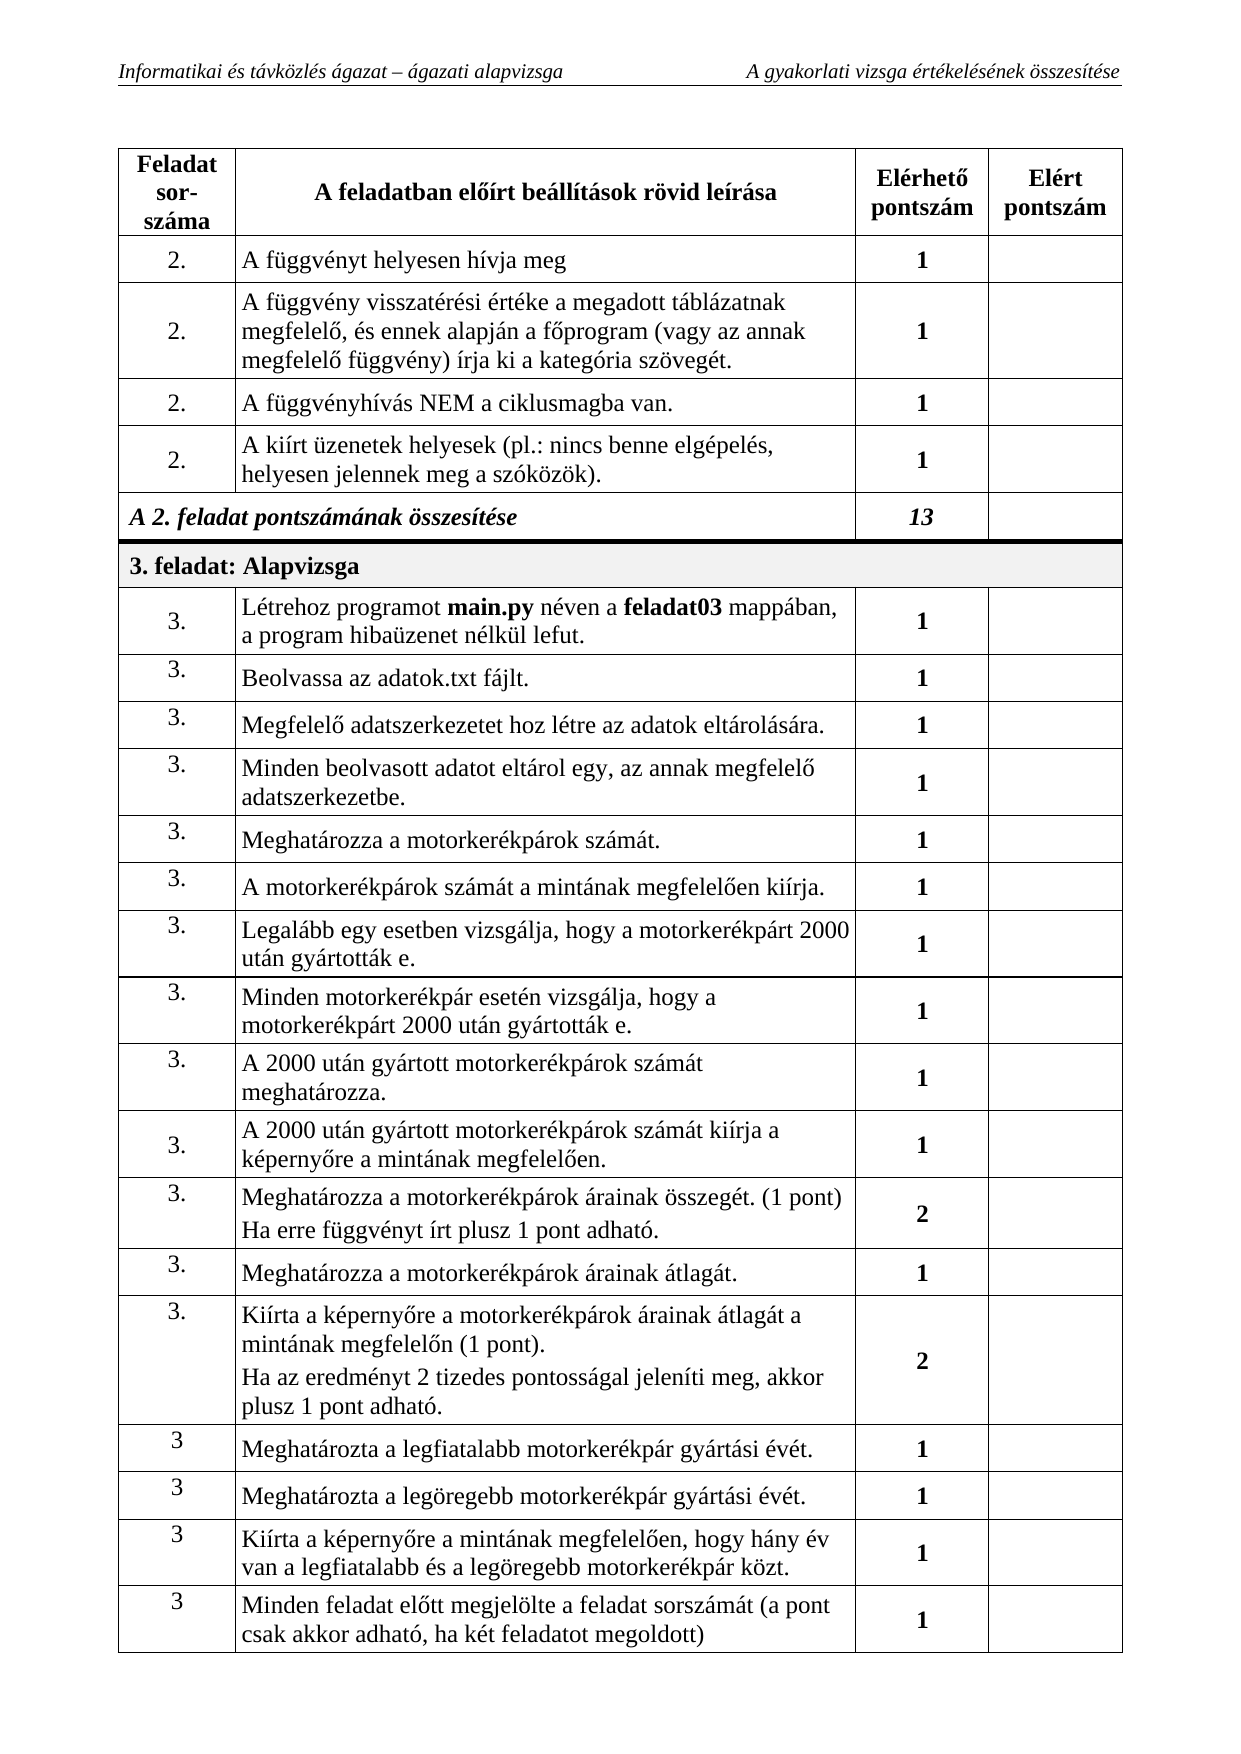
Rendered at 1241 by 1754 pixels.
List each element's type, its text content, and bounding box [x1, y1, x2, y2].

table_cell [989, 236, 1122, 282]
table_cell 3 [119, 1586, 235, 1652]
table_cell 3 [119, 1425, 235, 1471]
table_cell A függvényhívás NEM a ciklusmagba van. [236, 379, 855, 425]
table_cell [989, 702, 1122, 748]
table_cell A motorkerékpárok számát a mintának megfelelően kiírja. [236, 863, 855, 909]
table_cell [989, 1425, 1122, 1471]
table_header A feladatban előírt beállítások rövid leírása [236, 149, 855, 235]
table_cell 3. [119, 655, 235, 701]
table_cell 1 [856, 911, 988, 976]
table_cell [989, 1044, 1122, 1110]
table_cell [989, 1586, 1122, 1652]
table_cell Beolvassa az adatok.txt fájlt. [236, 655, 855, 701]
table_cell 3. [119, 1296, 235, 1424]
table_cell Meghatározta a legöregebb motorkerékpár gyártási évét. [236, 1472, 855, 1518]
table_header Feladat sor- száma [119, 149, 235, 235]
table_cell 1 [856, 236, 988, 282]
table_cell 1 [856, 1249, 988, 1295]
table_cell 3 [119, 1520, 235, 1585]
table_cell 3. [119, 749, 235, 815]
table_header Elért pontszám [989, 149, 1122, 235]
table_header Elérhető pontszám [856, 149, 988, 235]
table_cell [989, 1296, 1122, 1424]
table_cell 3. [119, 1044, 235, 1110]
table_cell 3 [119, 1472, 235, 1518]
table_cell [989, 863, 1122, 909]
table_cell 1 [856, 1520, 988, 1585]
table_cell [989, 493, 1122, 539]
table_cell [989, 283, 1122, 378]
table_cell 3. [119, 1178, 235, 1248]
table_cell 3. [119, 978, 235, 1043]
table_cell Minden feladat előtt megjelölte a feladat sorszámát (a pont csak akkor adható, ha két feladatot megoldott) [236, 1586, 855, 1652]
table_cell 2. [119, 283, 235, 378]
table_cell 3. [119, 588, 235, 653]
table_cell Meghatározza a motorkerékpárok számát. [236, 816, 855, 862]
table_cell [989, 816, 1122, 862]
table_cell 1 [856, 816, 988, 862]
table_cell Minden motorkerékpár esetén vizsgálja, hogy a motorkerékpárt 2000 után gyártották e. [236, 978, 855, 1043]
table_cell A függvényt helyesen hívja meg [236, 236, 855, 282]
table_cell 1 [856, 283, 988, 378]
table_cell 2. [119, 426, 235, 492]
table_cell A 2000 után gyártott motorkerékpárok számát meghatározza. [236, 1044, 855, 1110]
table_cell Meghatározza a motorkerékpárok árainak összegét. (1 pont) Ha erre függvényt írt plusz 1 pont adható. [236, 1178, 855, 1248]
table_cell 2 [856, 1296, 988, 1424]
table_cell [989, 1472, 1122, 1518]
table_cell 1 [856, 1111, 988, 1177]
table_cell [989, 1520, 1122, 1585]
table_cell 3. [119, 816, 235, 862]
table_cell A kiírt üzenetek helyesek (pl.: nincs benne elgépelés, helyesen jelennek meg a szóközök). [236, 426, 855, 492]
table_cell 1 [856, 379, 988, 425]
table_cell 2. [119, 236, 235, 282]
table_cell 3. [119, 1249, 235, 1295]
table_cell Legalább egy esetben vizsgálja, hogy a motorkerékpárt 2000 után gyártották e. [236, 911, 855, 976]
table_cell [989, 426, 1122, 492]
table_cell Meghatározta a legfiatalabb motorkerékpár gyártási évét. [236, 1425, 855, 1471]
table_cell Megfelelő adatszerkezetet hoz létre az adatok eltárolására. [236, 702, 855, 748]
table_cell 3. [119, 702, 235, 748]
table_cell [989, 1111, 1122, 1177]
table_cell A 2000 után gyártott motorkerékpárok számát kiírja a képernyőre a mintának megfelelően. [236, 1111, 855, 1177]
table_cell [989, 655, 1122, 701]
table_cell 1 [856, 978, 988, 1043]
table_cell 1 [856, 749, 988, 815]
table_cell 1 [856, 426, 988, 492]
table_cell [989, 1178, 1122, 1248]
table_cell 3. [119, 863, 235, 909]
table_cell [989, 379, 1122, 425]
table_cell [989, 588, 1122, 653]
table_cell 1 [856, 1425, 988, 1471]
table_cell [989, 749, 1122, 815]
table_cell 1 [856, 1044, 988, 1110]
table_cell 3. [119, 911, 235, 976]
table_cell A függvény visszatérési értéke a megadott táblázatnak megfelelő, és ennek alapján a főprogram (vagy az annak megfelelő függvény) írja ki a kategória szövegét. [236, 283, 855, 378]
table_cell Kiírta a képernyőre a motorkerékpárok árainak átlagát a mintának megfelelőn (1 pont). Ha az eredményt 2 tizedes pontosságal jeleníti meg, akkor plusz 1 pont adható. [236, 1296, 855, 1424]
table_cell Létrehoz programot main.py néven a feladat03 mappában, a program hibaüzenet nélkül lefut. [236, 588, 855, 653]
table_cell 1 [856, 588, 988, 653]
table_cell [989, 1249, 1122, 1295]
table_cell 2. [119, 379, 235, 425]
table_cell 3. [119, 1111, 235, 1177]
table_cell 1 [856, 1472, 988, 1518]
table_cell Minden beolvasott adatot eltárol egy, az annak megfelelő adatszerkezetbe. [236, 749, 855, 815]
table_cell Kiírta a képernyőre a mintának megfelelően, hogy hány év van a legfiatalabb és a legöregebb motorkerékpár közt. [236, 1520, 855, 1585]
table_cell A 2. feladat pontszámának összesítése [119, 493, 855, 539]
table_cell 1 [856, 702, 988, 748]
table_cell 2 [856, 1178, 988, 1248]
table_cell 1 [856, 863, 988, 909]
table_cell 1 [856, 1586, 988, 1652]
table_cell [989, 911, 1122, 976]
table_cell 3. feladat: Alapvizsga [119, 544, 1122, 587]
table_cell 1 [856, 655, 988, 701]
table_cell [989, 978, 1122, 1043]
table_cell 13 [856, 493, 988, 539]
table_cell Meghatározza a motorkerékpárok árainak átlagát. [236, 1249, 855, 1295]
